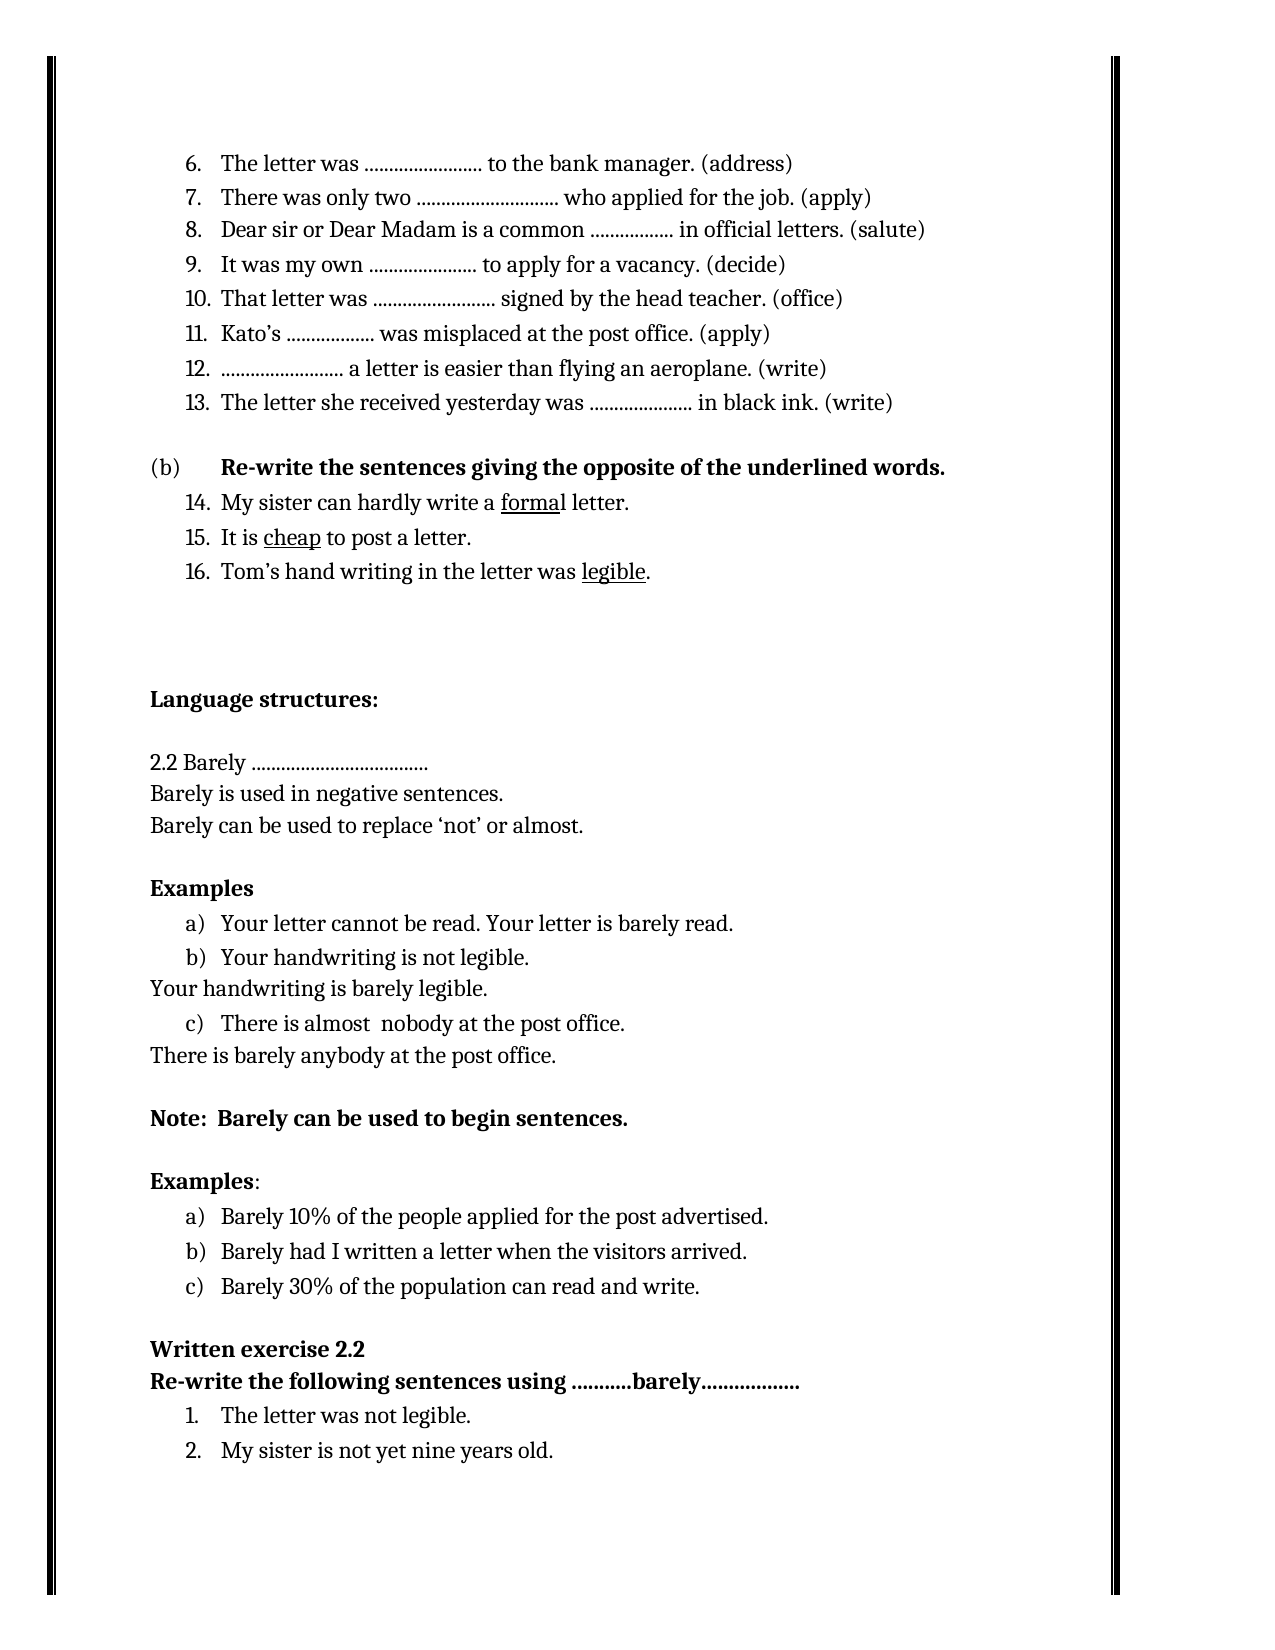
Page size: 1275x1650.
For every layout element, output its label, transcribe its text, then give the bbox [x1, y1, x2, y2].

list Your letter cannot be read. Your letter is barely read. [185, 909, 1111, 937]
list Barely 10% of the people applied for the post advertised. [185, 1203, 1111, 1231]
text Examples [150, 875, 1111, 902]
list Your handwriting is not legible. [185, 943, 1111, 971]
list It was my own ...................... to apply for a vacancy. (decide) [185, 251, 1111, 278]
list Tom’s hand writing in the letter was legible. [185, 558, 1111, 586]
list The letter was ........................ to the bank manager. (address) [185, 150, 1111, 178]
text Re-write the following sentences using ...........barely.................. [150, 1368, 1111, 1395]
list Re-write the sentences giving the opposite of the underlined words. [150, 454, 1111, 481]
list The letter she received yesterday was ..................... in black ink. (write) [185, 389, 1111, 417]
text Language structures: [150, 685, 1111, 713]
text 2.2 Barely .................................... [150, 748, 1111, 776]
list There was only two ............................. who applied for the job. (apply) [185, 184, 1111, 212]
text Examples: [150, 1168, 1111, 1196]
list Kato’s .................. was misplaced at the post office. (apply) [185, 320, 1111, 347]
text Your handwriting is barely legible. [150, 975, 1111, 1003]
list There is almost nobody at the post office. [185, 1010, 1111, 1037]
list ......................... a letter is easier than flying an aeroplane. (write) [185, 354, 1111, 382]
list My sister is not yet nine years old. [185, 1437, 1111, 1464]
text There is barely anybody at the post office. [150, 1041, 1111, 1069]
list Barely 30% of the population can read and write. [185, 1273, 1111, 1300]
list It is cheap to post a letter. [185, 523, 1111, 551]
list My sister can hardly write a formal letter. [185, 489, 1111, 517]
list That letter was ......................... signed by the head teacher. (office) [185, 285, 1111, 312]
text Barely is used in negative sentences. [150, 780, 1111, 808]
list Dear sir or Dear Madam is a common ................. in official letters. (salute) [185, 216, 1111, 243]
list The letter was not legible. [185, 1402, 1111, 1430]
text Barely can be used to replace ‘not’ or almost. [150, 812, 1111, 839]
list Barely had I written a letter when the visitors arrived. [185, 1238, 1111, 1265]
text Written exercise 2.2 [150, 1336, 1111, 1364]
text Note: Barely can be used to begin sentences. [150, 1105, 1111, 1133]
